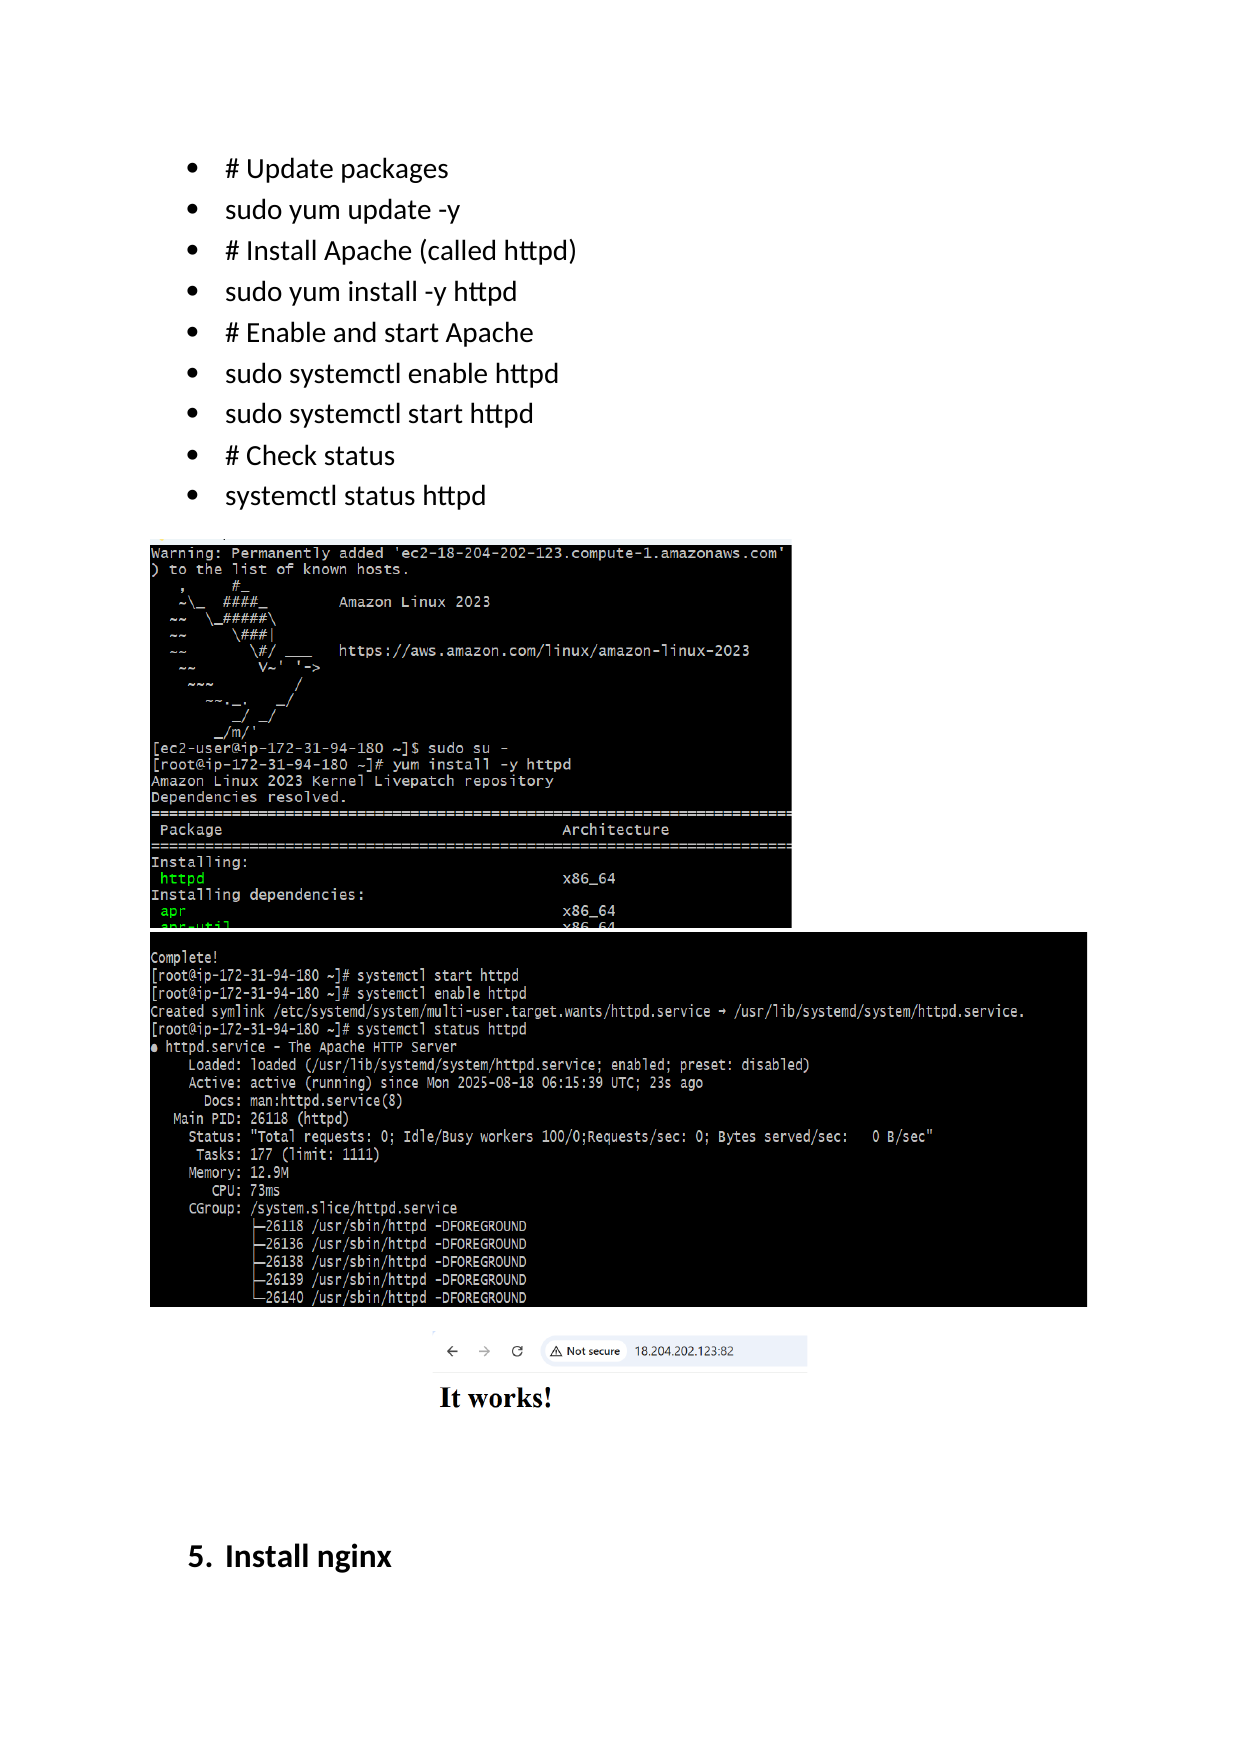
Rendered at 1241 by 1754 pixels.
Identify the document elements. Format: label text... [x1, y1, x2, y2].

list sudo yum update -y [187, 191, 1090, 227]
picture [150, 932, 1088, 1307]
list # Check status [187, 437, 1090, 472]
list # Update packages [187, 150, 1090, 186]
list Install nginx [187, 1535, 1090, 1576]
list # Install Apache (called httpd) [187, 232, 1090, 267]
list sudo yum install -y httpd [187, 273, 1090, 308]
list systemctl status httpd [187, 477, 1090, 513]
picture [432, 1331, 808, 1511]
list sudo systemctl start httpd [187, 396, 1090, 431]
list sudo systemctl enable httpd [187, 355, 1090, 390]
picture [150, 539, 792, 928]
list # Enable and start Apache [187, 314, 1090, 349]
